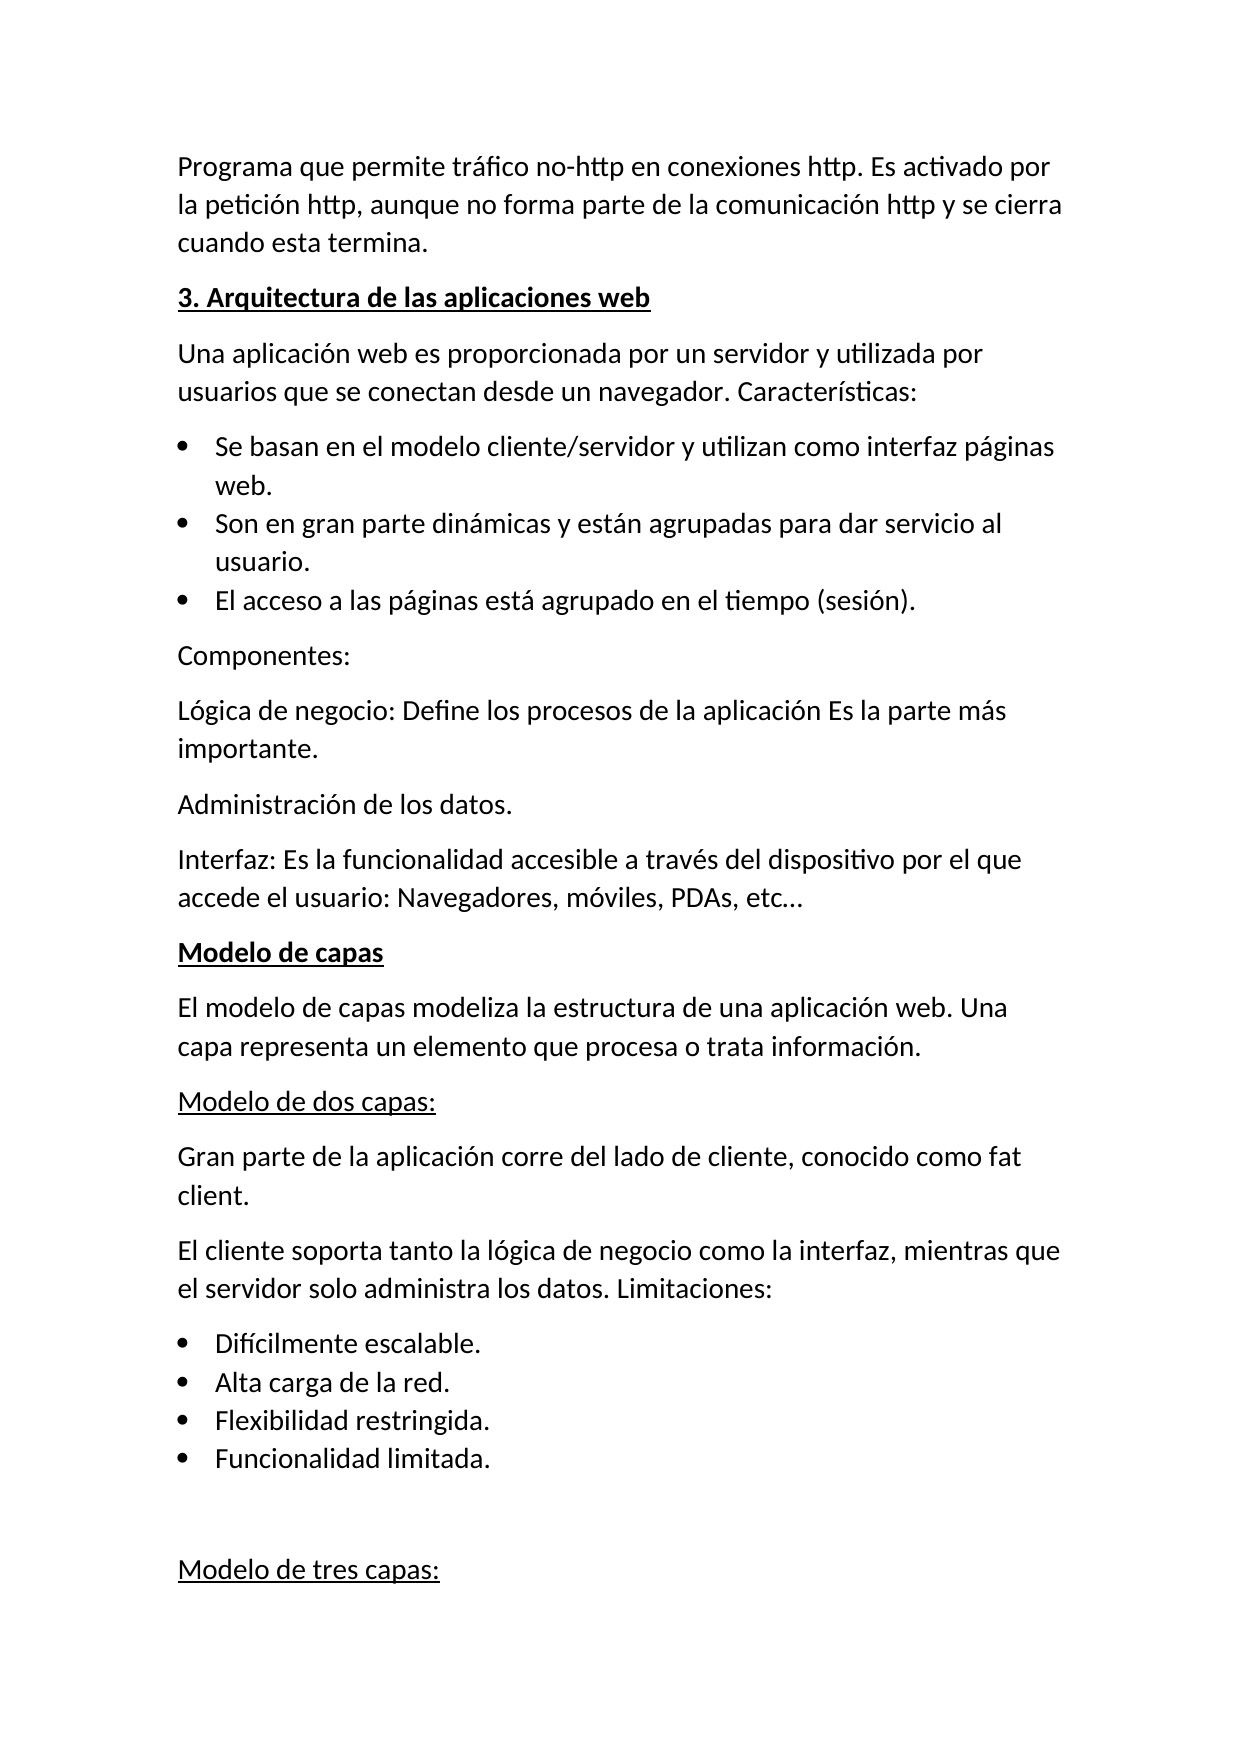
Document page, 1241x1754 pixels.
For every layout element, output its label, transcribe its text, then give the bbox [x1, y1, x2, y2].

list Son en gran parte dinámicas y están agrupadas para dar servicio al usuario. [177, 505, 1063, 579]
list Funcionalidad limitada. [177, 1441, 1063, 1476]
text Una aplicación web es proporcionada por un servidor y utilizada por usuarios que se conectan desde un navegador. Características: [177, 335, 1063, 409]
list El acceso a las páginas está agrupado en el tiempo (sesión). [177, 582, 1063, 618]
text Interfaz: Es la funcionalidad accesible a través del dispositivo por el que accede el usuario: Navegadores, móviles, PDAs, etc… [177, 841, 1063, 915]
text 3. Arquitectura de las aplicaciones web [177, 279, 1063, 315]
text Administración de los datos. [177, 786, 1063, 821]
text Programa que permite tráfico no-http en conexiones http. Es activado por la petición http, aunque no forma parte de la comunicación http y se cierra cuando esta termina. [177, 148, 1063, 260]
text Modelo de tres capas: [177, 1551, 1063, 1586]
text Lógica de negocio: Define los procesos de la aplicación Es la parte más importante. [177, 692, 1063, 766]
list Se basan en el modelo cliente/servidor y utilizan como interfaz páginas web. [177, 428, 1063, 502]
text Modelo de dos capas: [177, 1083, 1063, 1119]
text Modelo de capas [177, 934, 1063, 970]
text Gran parte de la aplicación corre del lado de cliente, conocido como fat client. [177, 1138, 1063, 1212]
list Difícilmente escalable. [177, 1325, 1063, 1361]
list Flexibilidad restringida. [177, 1402, 1063, 1438]
text El cliente soporta tanto la lógica de negocio como la interfaz, mientras que el servidor solo administra los datos. Limitaciones: [177, 1232, 1063, 1306]
text Componentes: [177, 637, 1063, 673]
text El modelo de capas modeliza la estructura de una aplicación web. Una capa representa un elemento que procesa o trata información. [177, 989, 1063, 1063]
list Alta carga de la red. [177, 1364, 1063, 1399]
